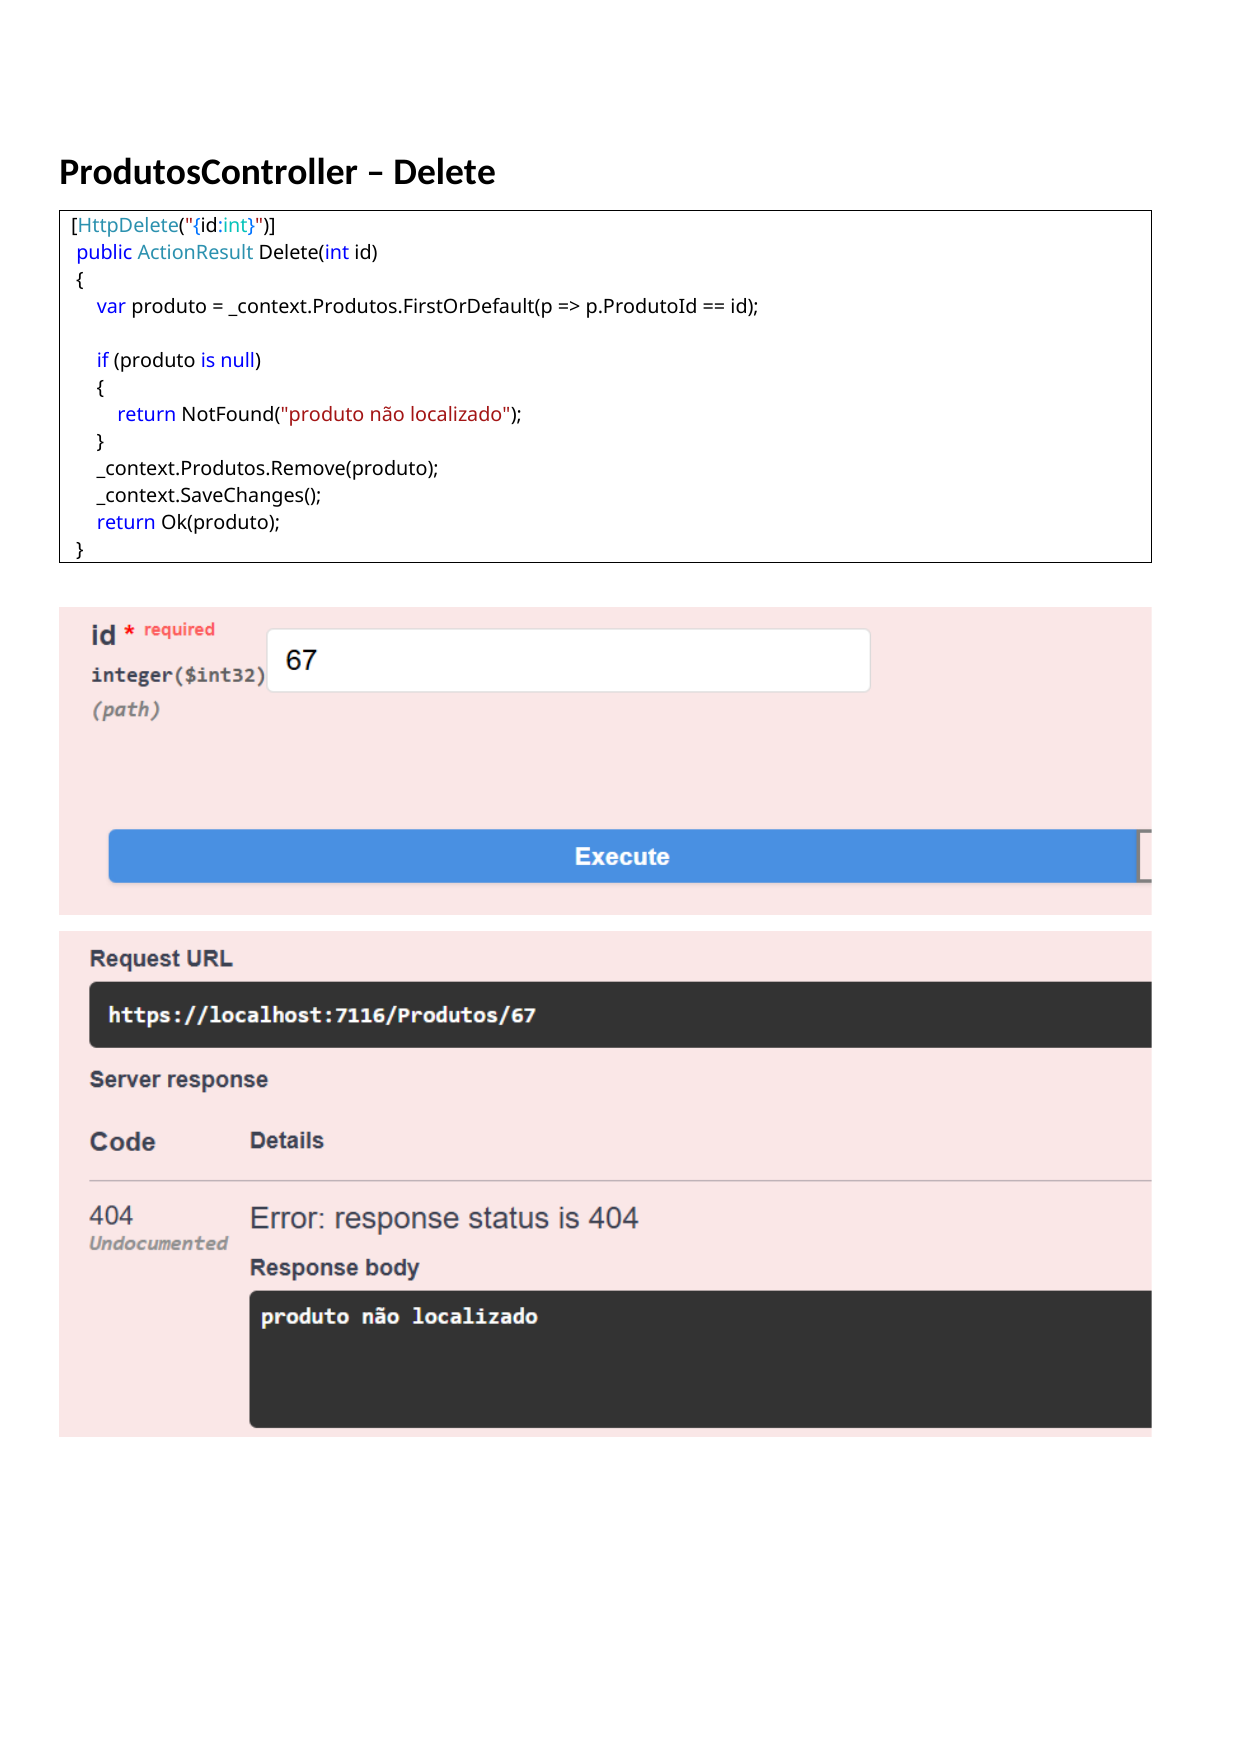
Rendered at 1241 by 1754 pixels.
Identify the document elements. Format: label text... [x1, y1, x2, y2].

table_header [HttpDelete("{id:int}")] public ActionResult Delete(int id) { var produto = _context.Produtos.FirstOrDefault(p => p.ProdutoId == id); if (produto is null) { return NotFound("produto não localizado"); } _context.Produtos.Remove(produto); _context.SaveChanges(); return Ok(produto); } [60, 211, 1151, 562]
picture [59, 931, 1152, 1437]
picture [59, 607, 1152, 915]
text ProdutosController – Delete [59, 148, 1152, 193]
